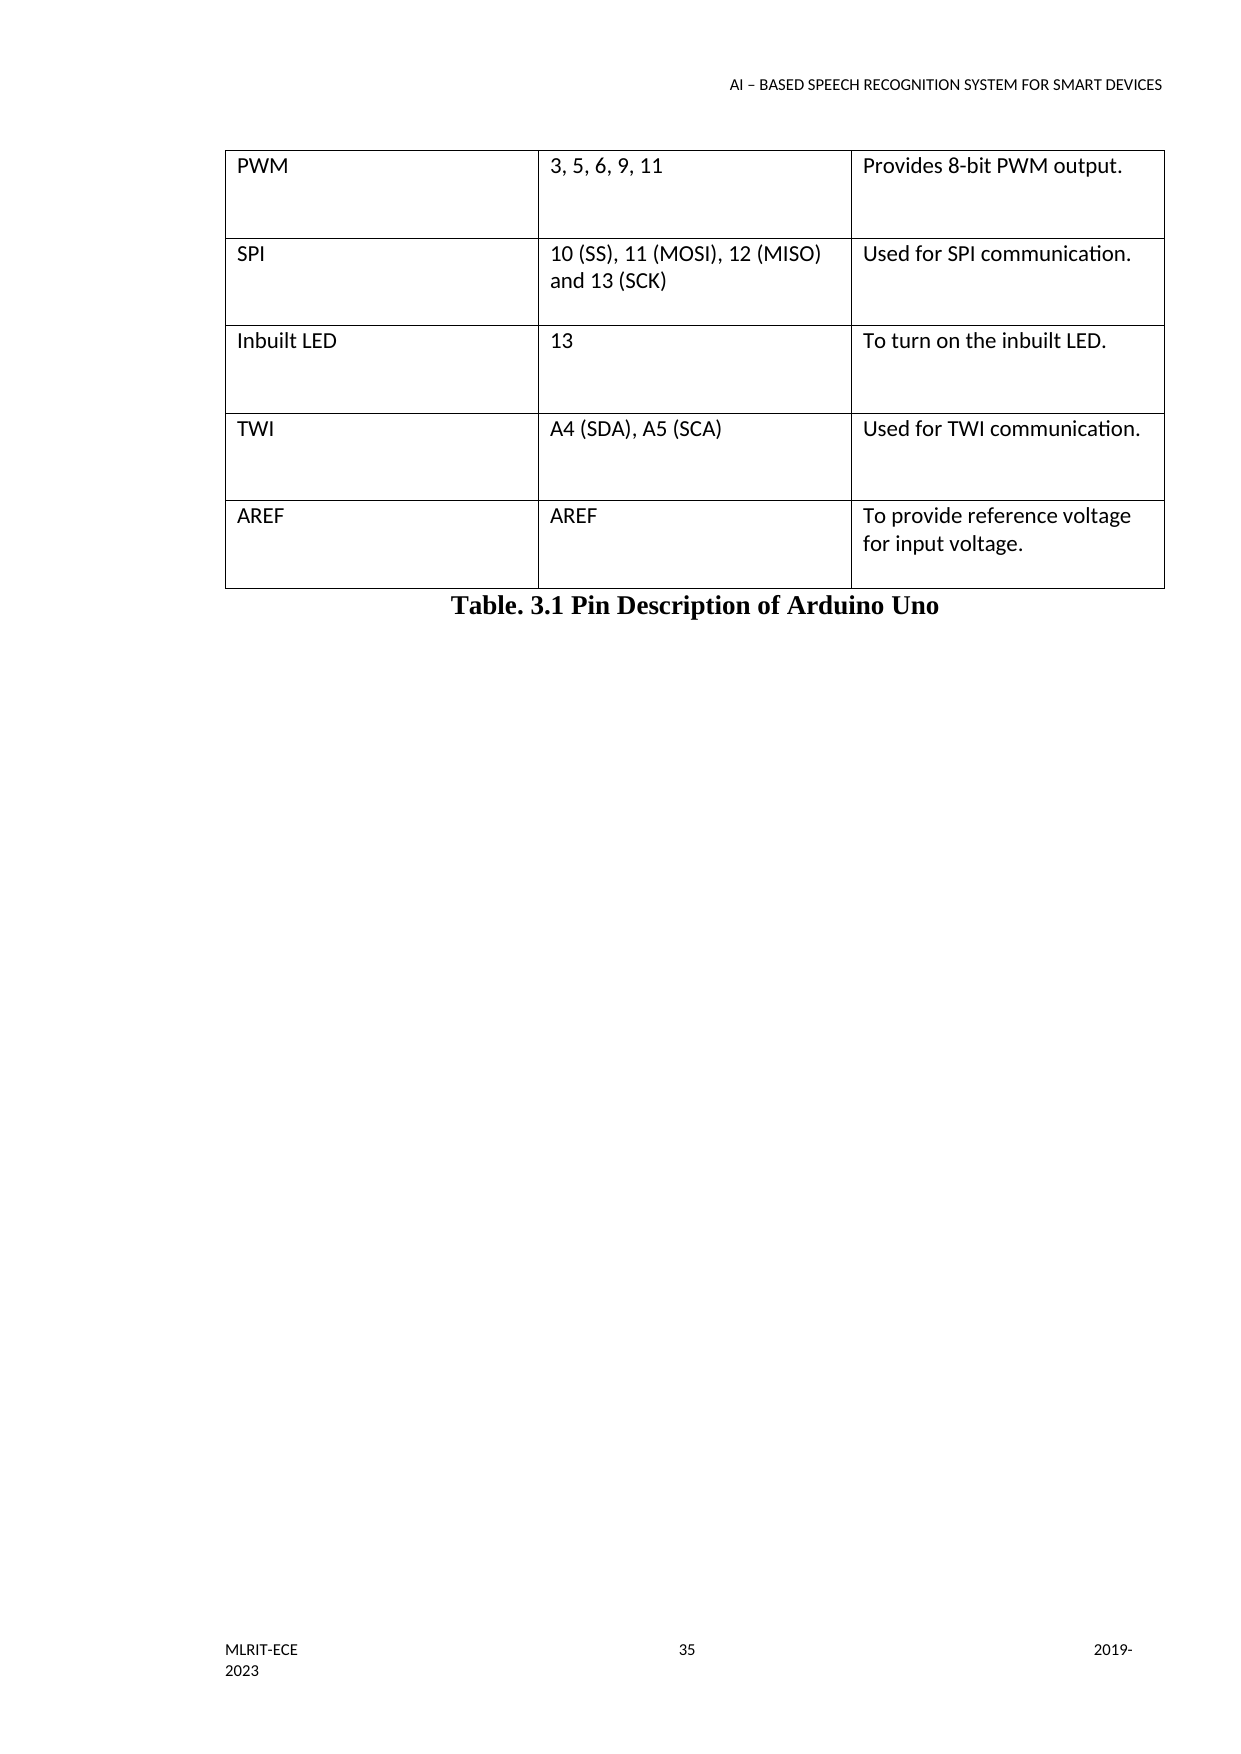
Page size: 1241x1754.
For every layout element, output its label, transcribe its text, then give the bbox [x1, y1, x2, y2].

table_cell 10 (SS), 11 (MOSI), 12 (MISO) and 13 (SCK) [539, 239, 851, 325]
table_cell AREF [539, 501, 851, 588]
table_cell SPI [226, 239, 538, 325]
table_cell TWI [226, 414, 538, 500]
table_cell Used for TWI communication. [852, 414, 1164, 500]
table_cell To provide reference voltage for input voltage. [852, 501, 1164, 588]
table_header Provides 8-bit PWM output. [852, 151, 1164, 238]
table_cell To turn on the inbuilt LED. [852, 326, 1164, 413]
table_cell 13 [539, 326, 851, 413]
table_cell AREF [226, 501, 538, 588]
table_header 3, 5, 6, 9, 11 [539, 151, 851, 238]
table_cell A4 (SDA), A5 (SCA) [539, 414, 851, 500]
table_cell Used for SPI communication. [852, 239, 1164, 325]
table_cell Inbuilt LED [226, 326, 538, 413]
text Table. 3.1 Pin Description of Arduino Uno [225, 589, 1165, 620]
table_header PWM [226, 151, 538, 238]
